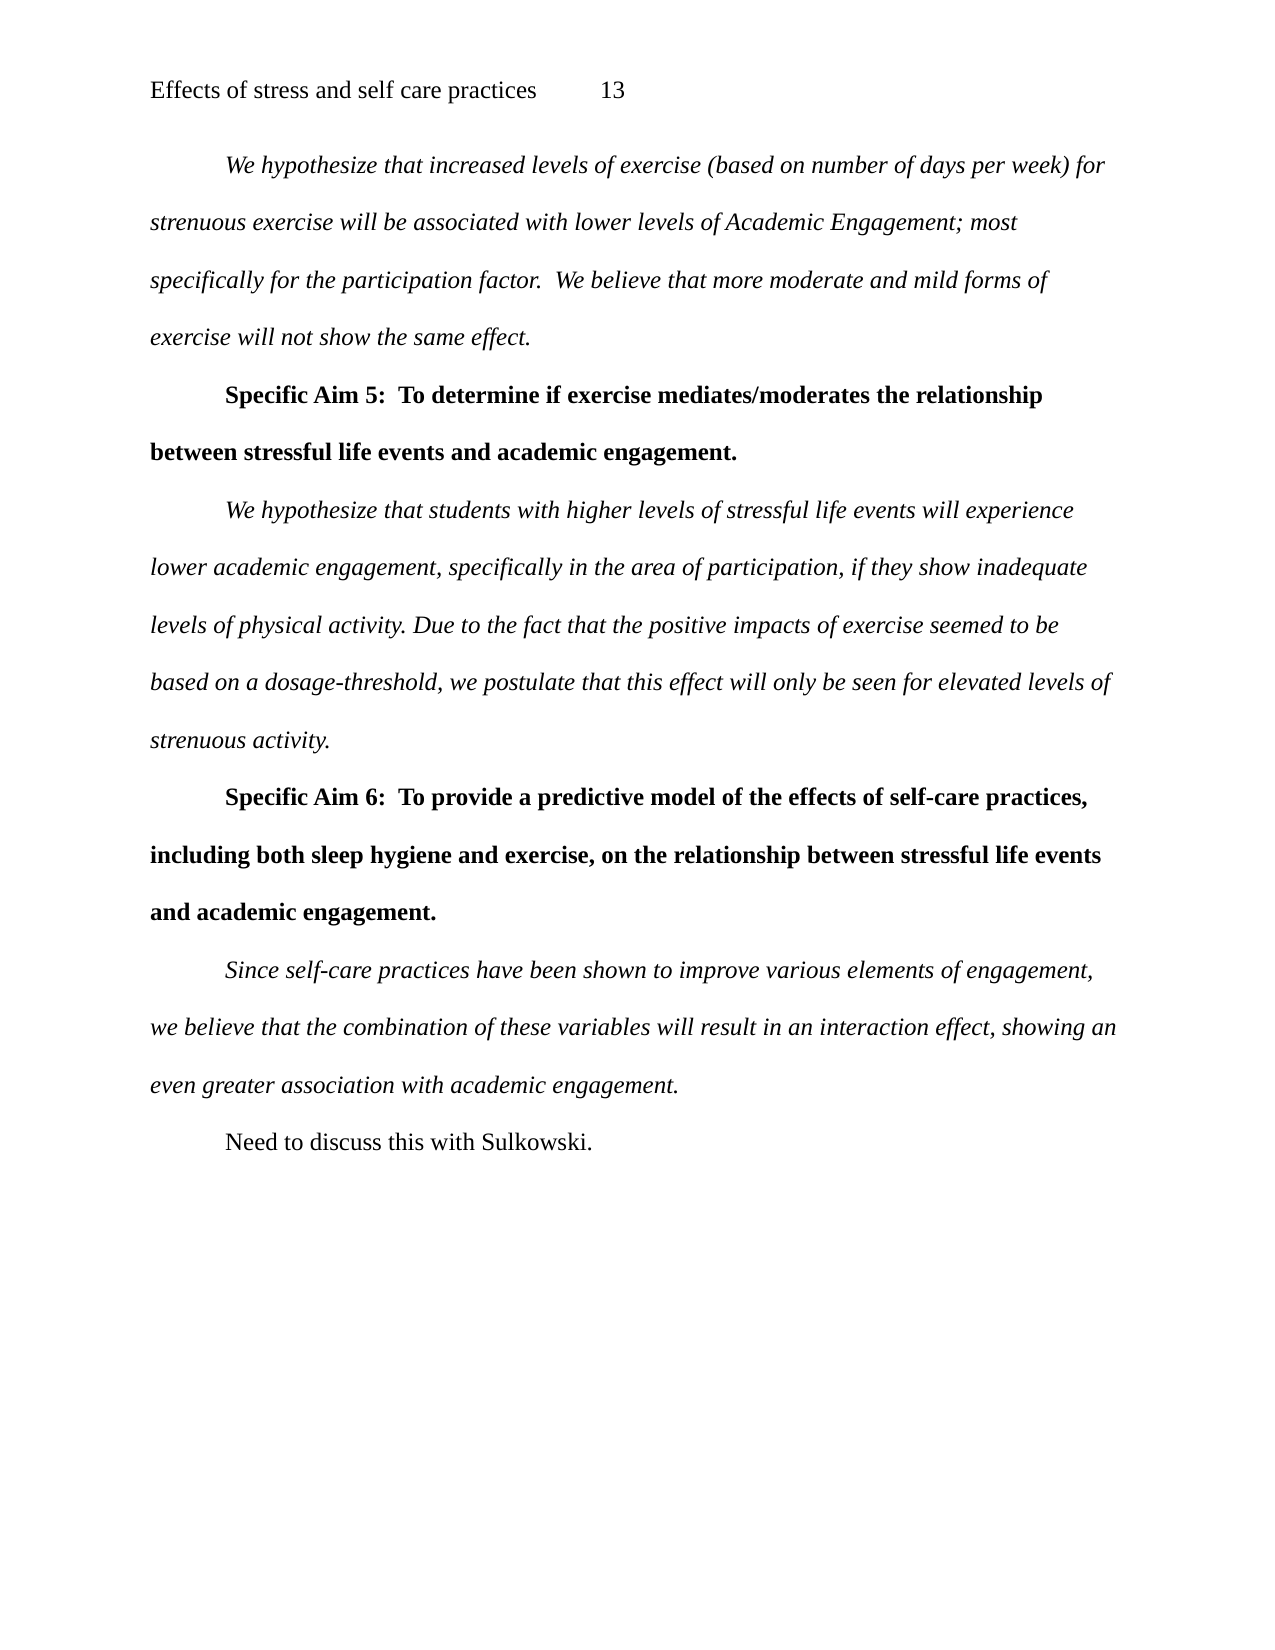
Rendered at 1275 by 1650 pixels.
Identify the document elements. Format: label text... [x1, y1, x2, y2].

text Specific Aim 5: To determine if exercise mediates/moderates the relationship between stressful life events and academic engagement. [150, 380, 1125, 466]
text We hypothesize that students with higher levels of stressful life events will experience lower academic engagement, specifically in the area of participation, if they show inadequate levels of physical activity. Due to the fact that the positive impacts of exercise seemed to be based on a dosage-threshold, we postulate that this effect will only be seen for elevated levels of strenuous activity. [150, 495, 1125, 754]
text Since self-care practices have been shown to improve various elements of engagement, we believe that the combination of these variables will result in an interaction effect, showing an even greater association with academic engagement. [150, 955, 1125, 1099]
text Need to discuss this with Sulkowski. [150, 1127, 1125, 1156]
text We hypothesize that increased levels of exercise (based on number of days per week) for strenuous exercise will be associated with lower levels of Academic Engagement; most specifically for the participation factor. We believe that more moderate and mild forms of exercise will not show the same effect. [150, 150, 1125, 351]
text Specific Aim 6: To provide a predictive model of the effects of self-care practices, including both sleep hygiene and exercise, on the relationship between stressful life events and academic engagement. [150, 782, 1125, 926]
